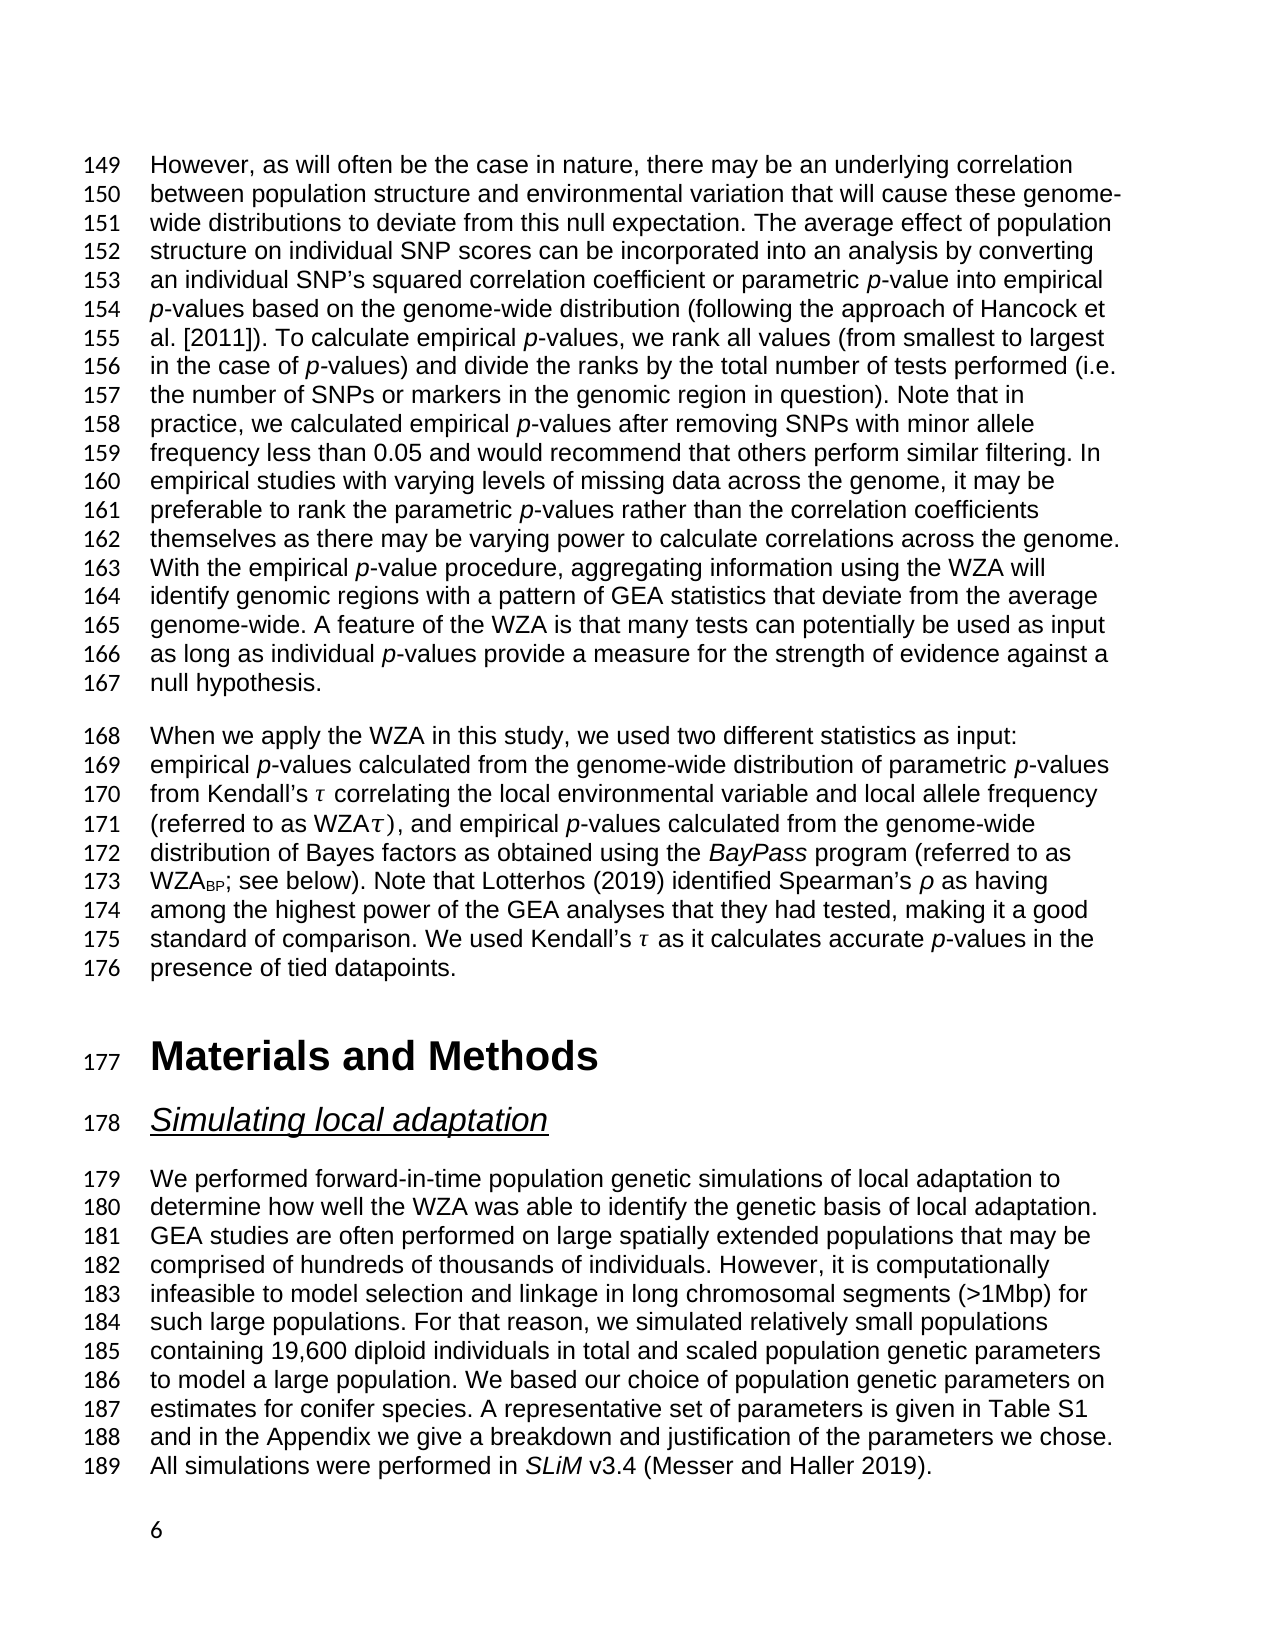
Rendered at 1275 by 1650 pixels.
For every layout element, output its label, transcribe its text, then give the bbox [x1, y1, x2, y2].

subtitle Materials and Methods [150, 1031, 1125, 1079]
text When we apply the WZA in this study, we used two different statistics as input: empirical p-values calculated from the genome-wide distribution of parametric p-values from Kendall’s correlating the local environmental variable and local allele frequency (referred to as WZA𝜏), and empirical p-values calculated from the genome-wide distribution of Bayes factors as obtained using the BayPass program (referred to as WZABP; see below). Note that Lotterhos (2019) identified Spearman’s ρ as having among the highest power of the GEA analyses that they had tested, making it a good standard of comparison. We used Kendall’s as it calculates accurate p-values in the presence of tied datapoints. [150, 721, 1125, 981]
text We performed forward-in-time population genetic simulations of local adaptation to determine how well the WZA was able to identify the genetic basis of local adaptation. GEA studies are often performed on large spatially extended populations that may be comprised of hundreds of thousands of individuals. However, it is computationally infeasible to model selection and linkage in long chromosomal segments (>1Mbp) for such large populations. For that reason, we simulated relatively small populations containing 19,600 diploid individuals in total and scaled population genetic parameters to model a large population. We based our choice of population genetic parameters on estimates for conifer species. A representative set of parameters is given in Table S1 and in the Appendix we give a breakdown and justification of the parameters we chose. All simulations were performed in SLiM v3.4 (Messer and Haller 2019). [150, 1163, 1125, 1480]
subtitle Simulating local adaptation [150, 1100, 1125, 1138]
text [150, 150, 1125, 696]
